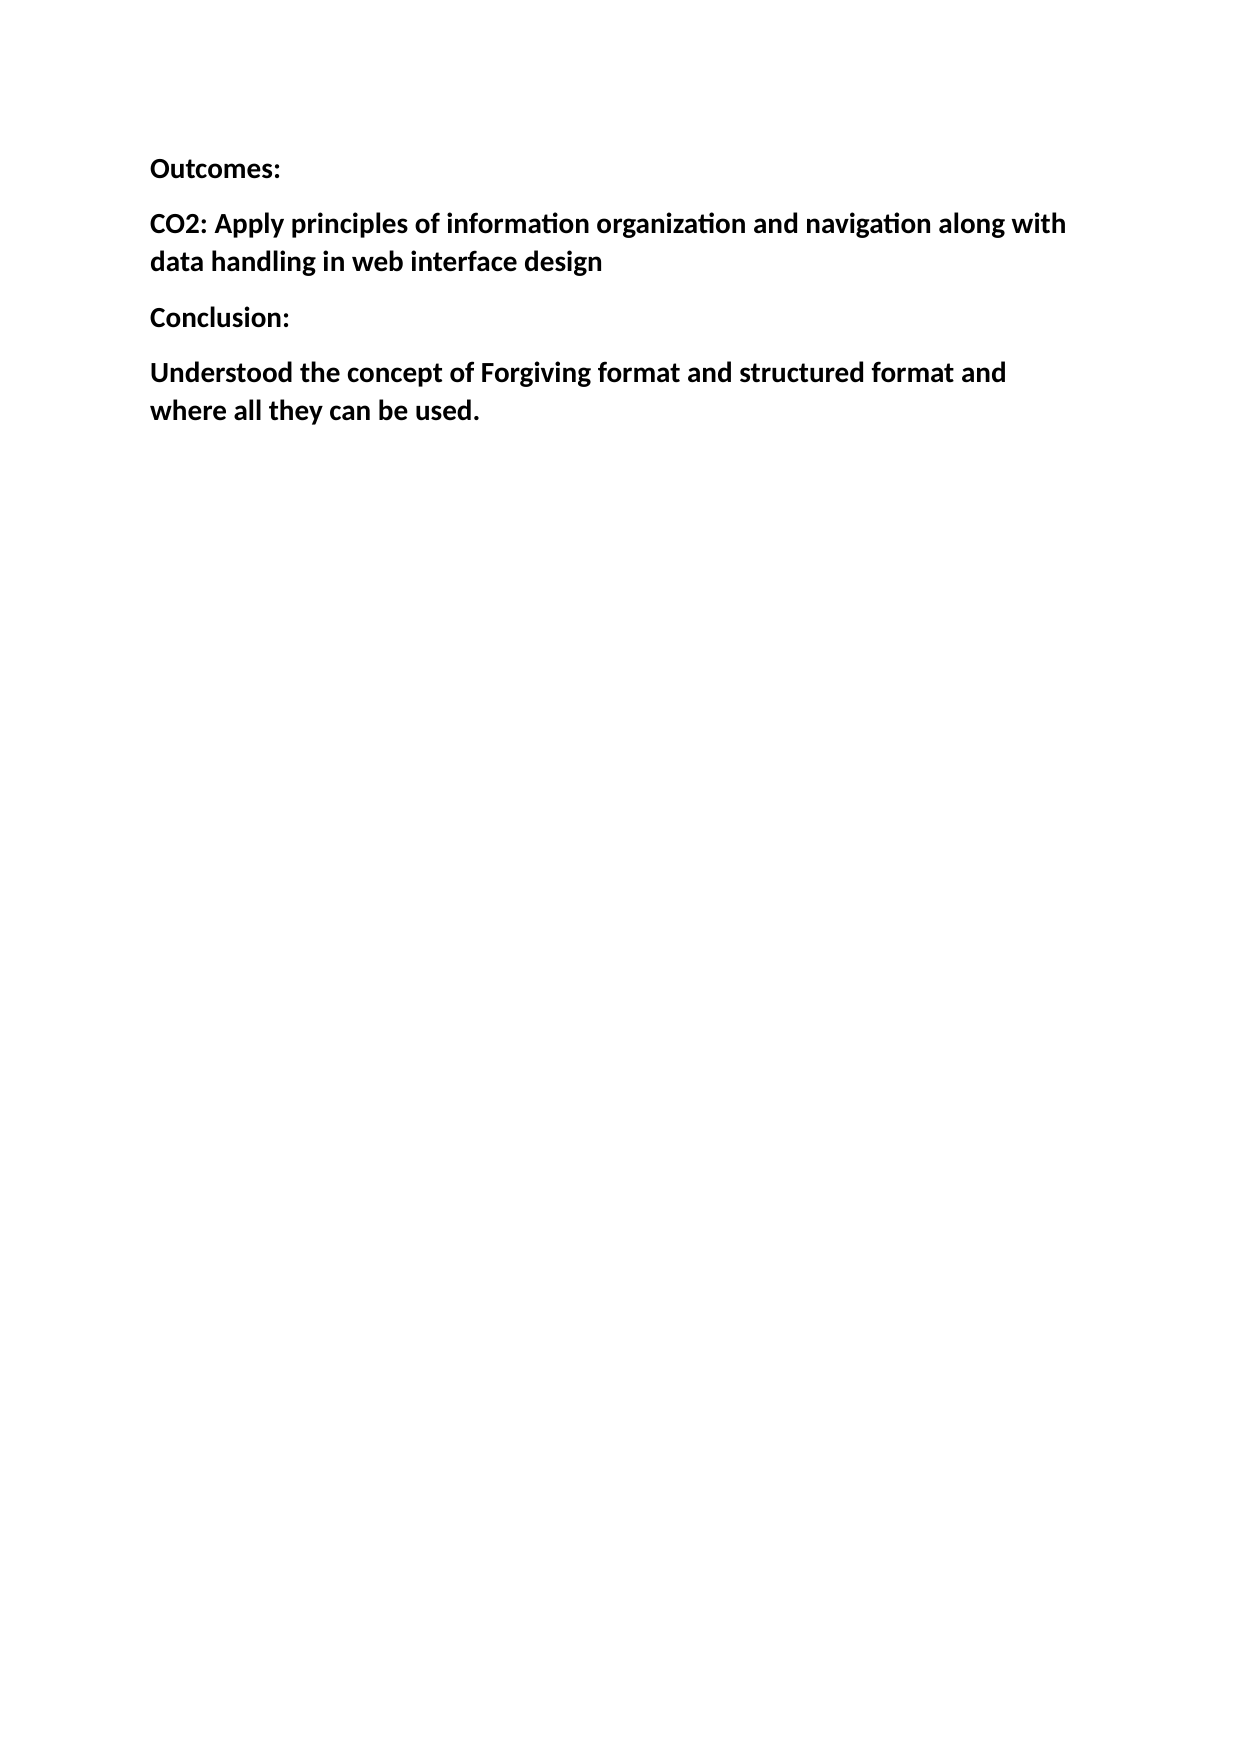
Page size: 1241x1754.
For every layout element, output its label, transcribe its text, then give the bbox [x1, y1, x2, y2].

text Understood the concept of Forgiving format and structured format and where all they can be used. [150, 354, 1090, 428]
text Conclusion: [150, 299, 1090, 334]
text CO2: Apply principles of information organization and navigation along with data handling in web interface design [150, 205, 1090, 279]
text Outcomes: [150, 150, 1090, 186]
